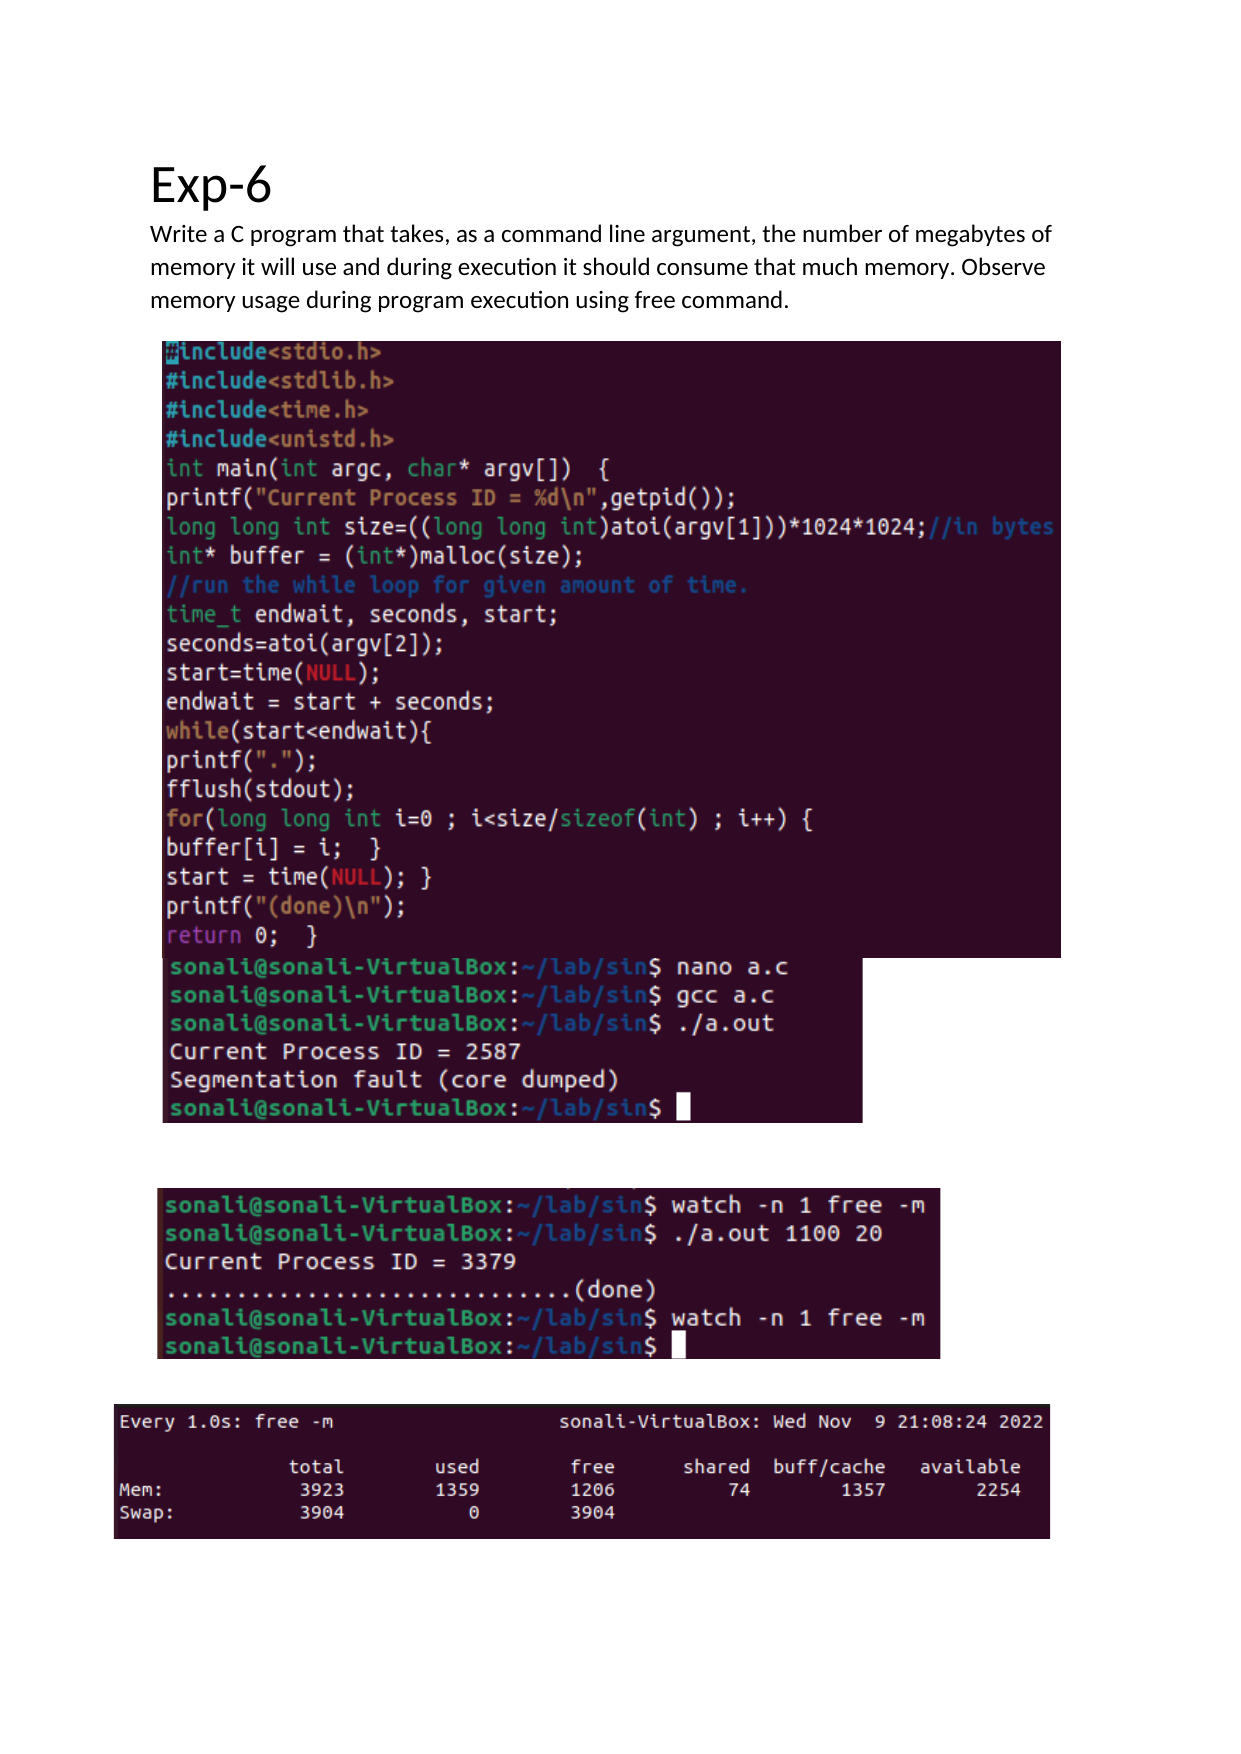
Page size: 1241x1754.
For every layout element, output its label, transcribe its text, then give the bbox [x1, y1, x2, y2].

picture [162, 341, 1062, 1123]
picture [157, 1188, 941, 1359]
text Exp-6 Write a C program that takes, as a command line argument, the number of megabytes of memory it will use and during execution it should consume that much memory. Observe memory usage during program execution using free command. [150, 150, 1090, 315]
picture [113, 1404, 1051, 1539]
